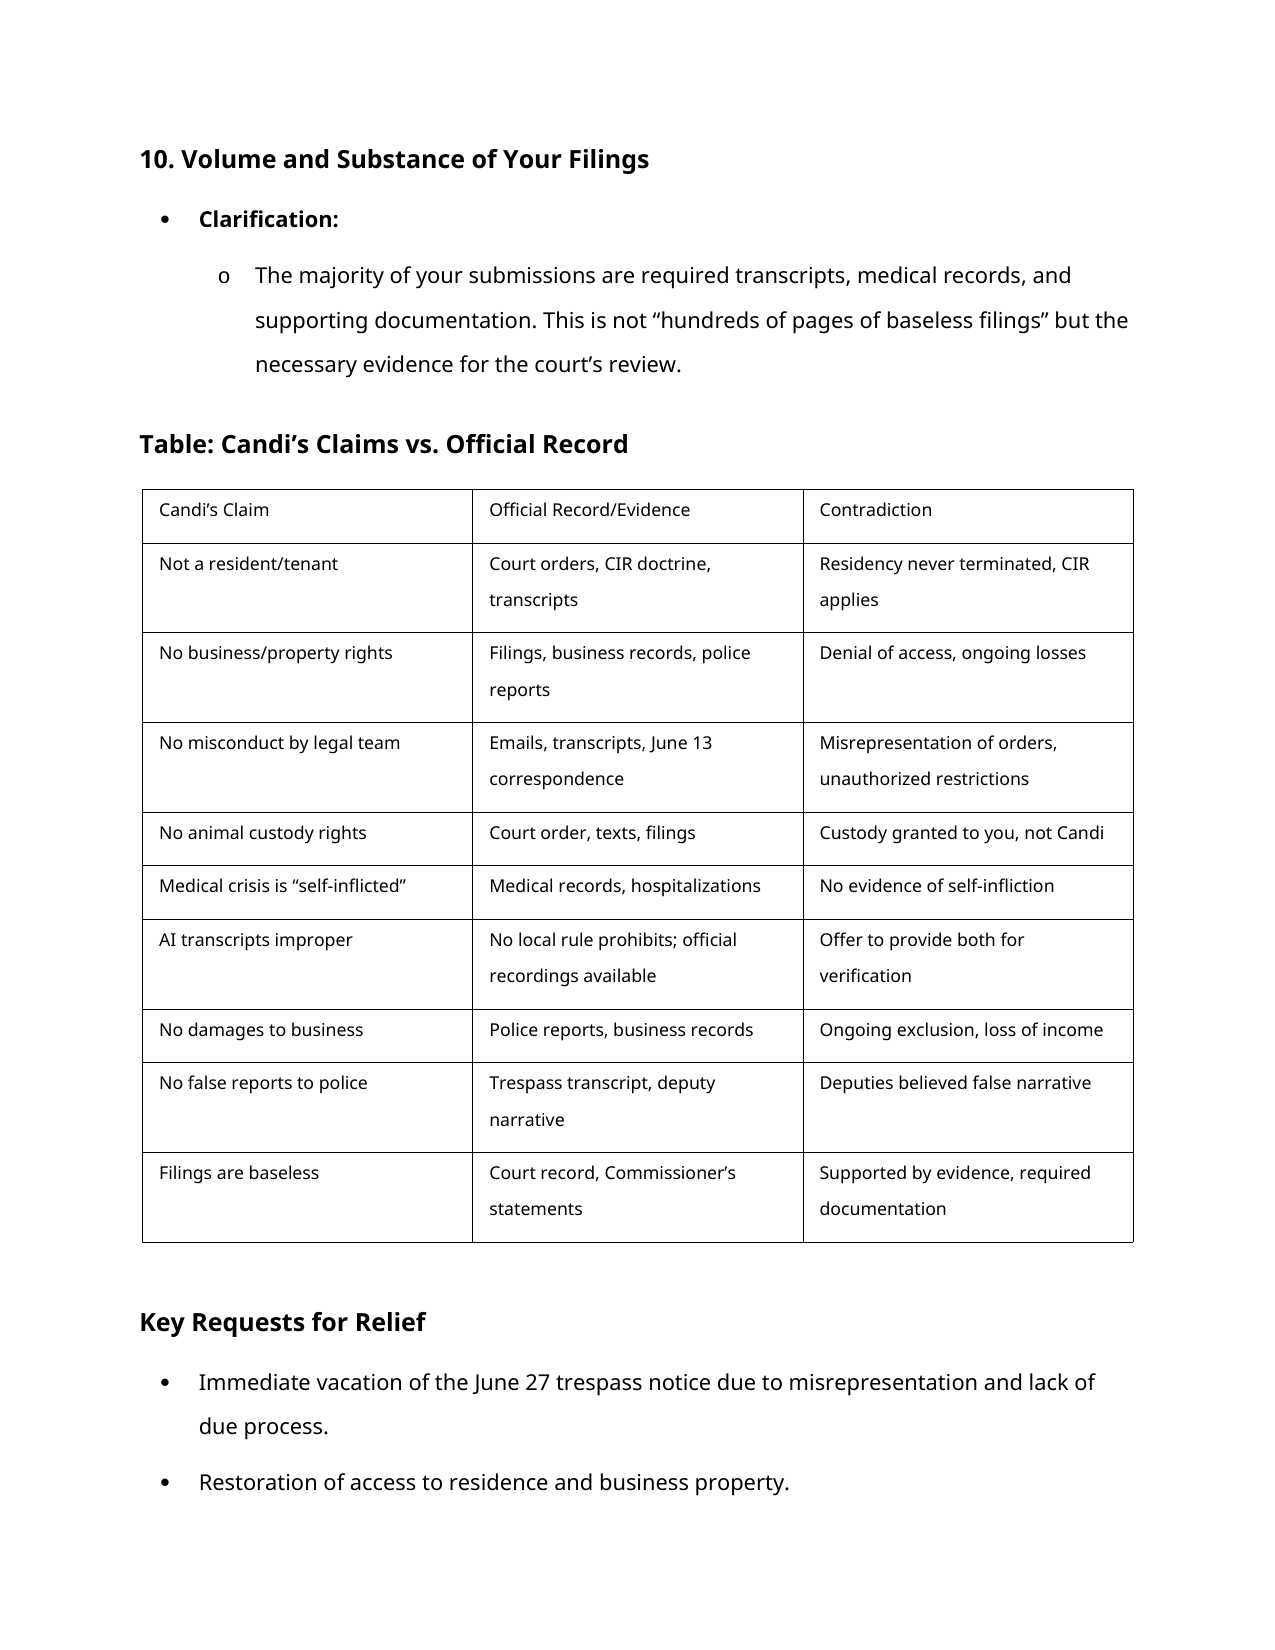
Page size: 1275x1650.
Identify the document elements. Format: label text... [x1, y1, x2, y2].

list Immediate vacation of the June 27 trespass notice due to misrepresentation and lack of due process. [161, 1367, 1133, 1441]
text Table: Candi’s Claims vs. Official Record [139, 427, 1133, 461]
list Restoration of access to residence and business property. [161, 1467, 1133, 1497]
table_header Contradiction [804, 490, 1133, 542]
table_cell No false reports to police [143, 1063, 472, 1152]
table_cell Court record, Commissioner’s statements [473, 1153, 803, 1242]
table_cell Medical crisis is “self-inflicted” [143, 866, 472, 919]
table_cell Police reports, business records [473, 1010, 803, 1062]
table_cell Denial of access, ongoing losses [804, 633, 1133, 722]
table_cell Court orders, CIR doctrine, transcripts [473, 544, 803, 632]
table_cell Offer to provide both for verification [804, 920, 1133, 1009]
text 10. Volume and Substance of Your Filings [139, 142, 1133, 176]
table_cell No damages to business [143, 1010, 472, 1062]
text Key Requests for Relief [139, 1304, 1133, 1339]
table_cell Emails, transcripts, June 13 correspondence [473, 723, 803, 812]
table_cell No local rule prohibits; official recordings available [473, 920, 803, 1009]
table_cell Deputies believed false narrative [804, 1063, 1133, 1152]
table_cell Filings are baseless [143, 1153, 472, 1242]
table_cell Trespass transcript, deputy narrative [473, 1063, 803, 1152]
table_cell Medical records, hospitalizations [473, 866, 803, 919]
table_cell Not a resident/tenant [143, 544, 472, 632]
table_cell Misrepresentation of orders, unauthorized restrictions [804, 723, 1133, 812]
table_header Official Record/Evidence [473, 490, 803, 542]
table_header Candi’s Claim [143, 490, 472, 542]
table_cell Supported by evidence, required documentation [804, 1153, 1133, 1242]
list Clarification: [161, 204, 1133, 234]
table_cell No animal custody rights [143, 813, 472, 865]
table_cell Court order, texts, filings [473, 813, 803, 865]
table_cell Residency never terminated, CIR applies [804, 544, 1133, 632]
table_cell No misconduct by legal team [143, 723, 472, 812]
table_cell No business/property rights [143, 633, 472, 722]
table_cell Ongoing exclusion, loss of income [804, 1010, 1133, 1062]
table_cell No evidence of self-infliction [804, 866, 1133, 919]
table_cell AI transcripts improper [143, 920, 472, 1009]
list The majority of your submissions are required transcripts, medical records, and supporting documentation. This is not “hundreds of pages of baseless filings” but the necessary evidence for the court’s review. [217, 260, 1133, 379]
table_cell Custody granted to you, not Candi [804, 813, 1133, 865]
table_cell Filings, business records, police reports [473, 633, 803, 722]
